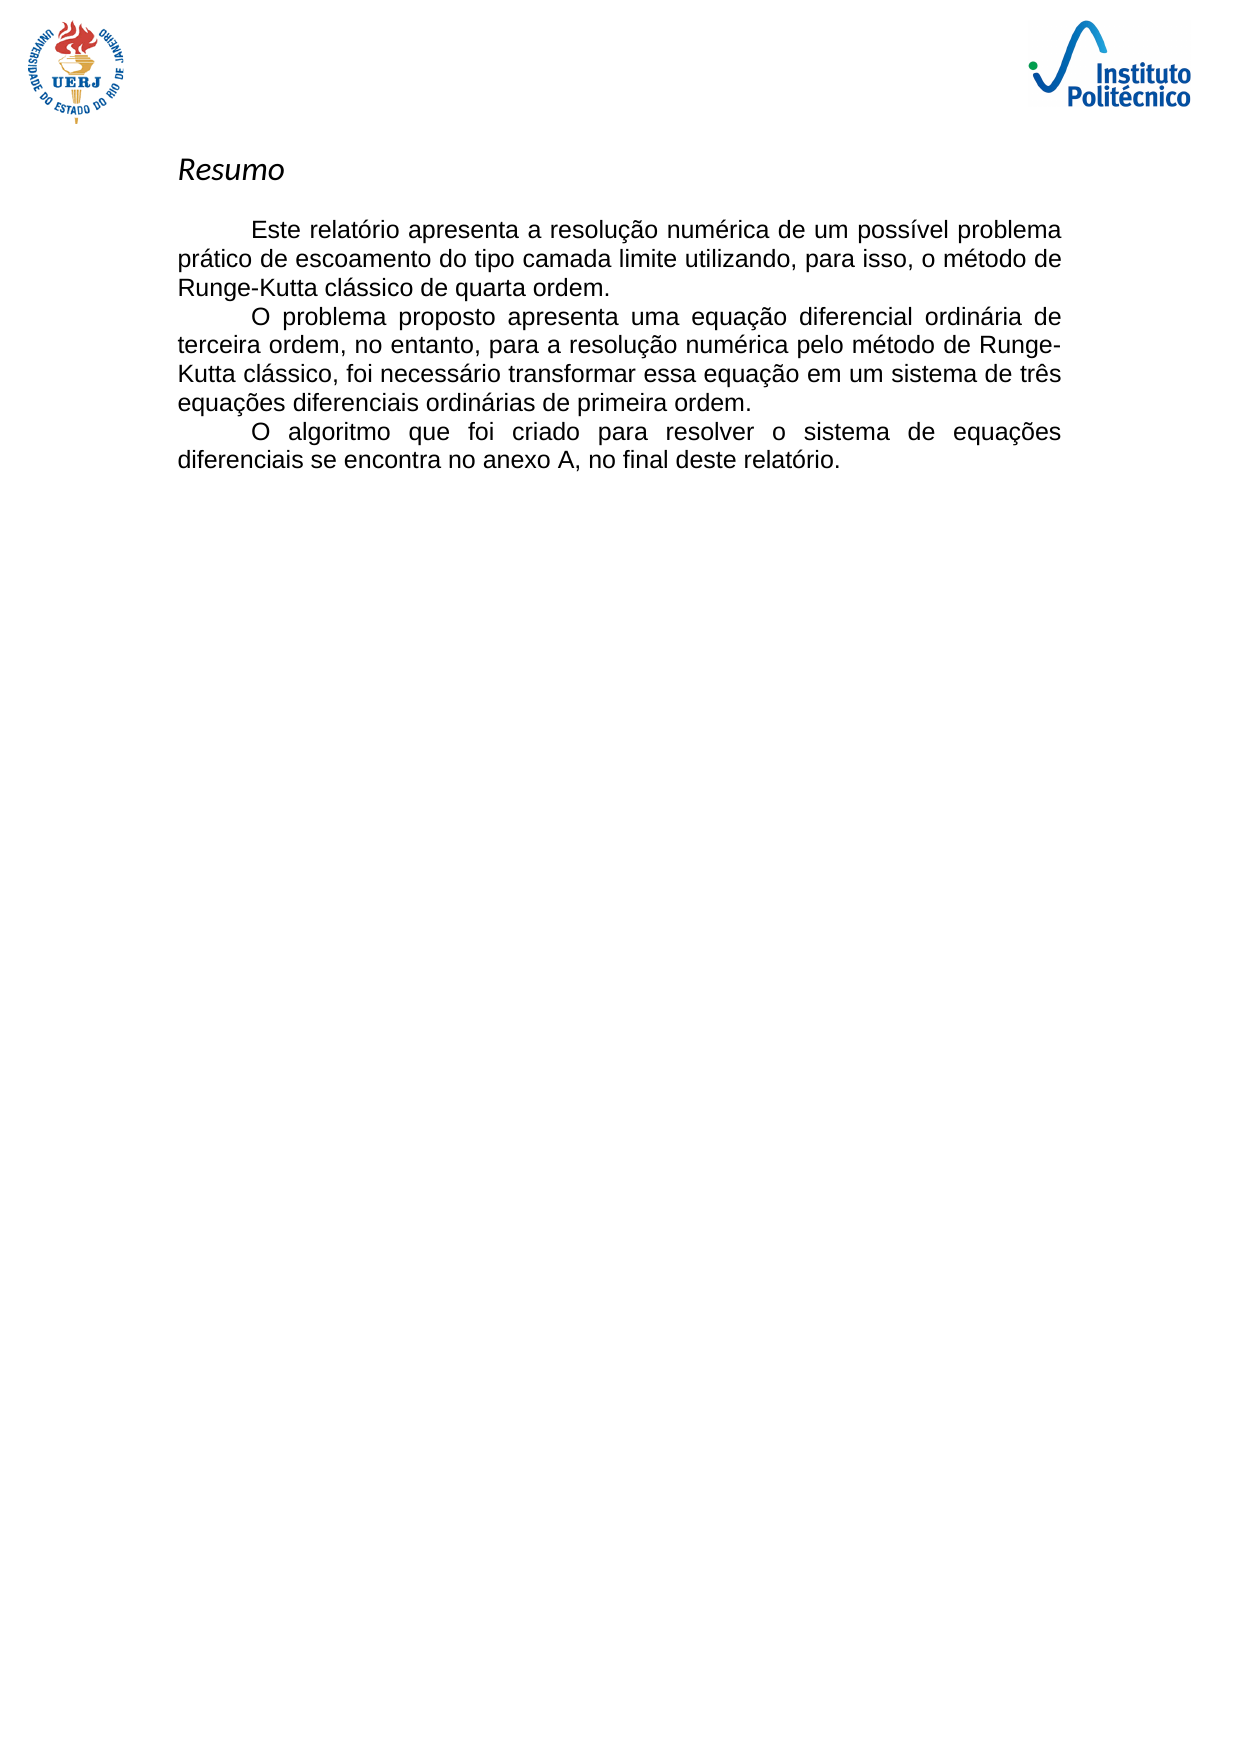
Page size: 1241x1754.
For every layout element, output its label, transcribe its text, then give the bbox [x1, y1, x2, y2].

picture [28, 20, 124, 124]
text O algoritmo que foi criado para resolver o sistema de equações diferenciais se encontra no anexo A, no final deste relatório. [177, 416, 1063, 474]
text O problema proposto apresenta uma equação diferencial ordinária de terceira ordem, no entanto, para a resolução numérica pelo método de Runge-Kutta clássico, foi necessário transformar essa equação em um sistema de três equações diferenciais ordinárias de primeira ordem. [177, 301, 1063, 416]
text Resumo [177, 148, 1063, 188]
text Este relatório apresenta a resolução numérica de um possível problema prático de escoamento do tipo camada limite utilizando, para isso, o método de Runge-Kutta clássico de quarta ordem. [177, 215, 1063, 301]
